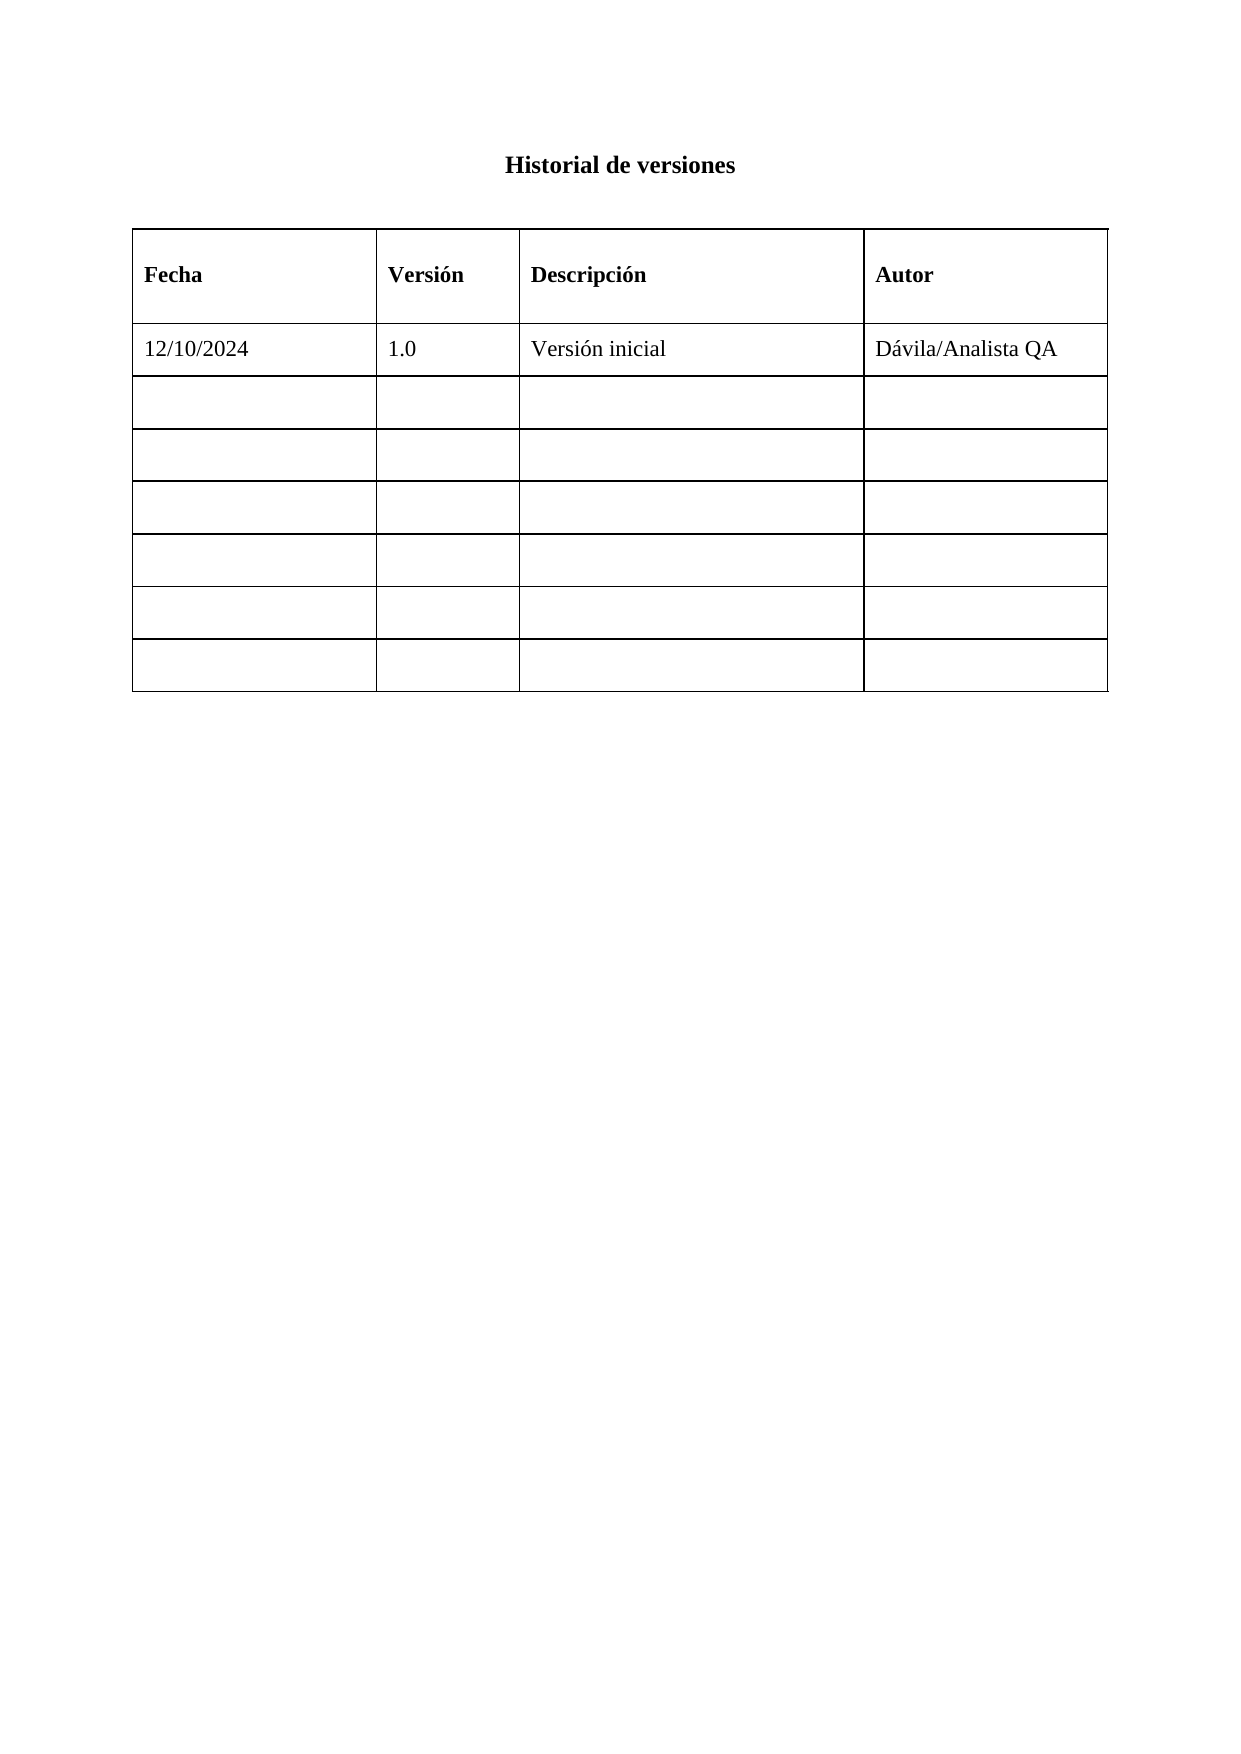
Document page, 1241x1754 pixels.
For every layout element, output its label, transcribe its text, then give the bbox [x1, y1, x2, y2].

table_cell Versión inicial [520, 324, 863, 375]
table_cell [377, 377, 519, 428]
table_cell [865, 482, 1107, 533]
table_cell [520, 535, 863, 586]
table_cell [377, 482, 519, 533]
text Historial de versiones [150, 150, 1090, 179]
table_cell [377, 535, 519, 586]
table_cell [133, 587, 376, 638]
table_cell [520, 482, 863, 533]
table_cell [133, 377, 376, 428]
table_cell [520, 640, 863, 691]
table_cell [377, 640, 519, 691]
table_cell [520, 587, 863, 638]
table_cell [865, 640, 1107, 691]
table_cell [133, 535, 376, 586]
table_cell [865, 377, 1107, 428]
table_cell 12/10/2024 [133, 324, 376, 375]
table_cell [377, 587, 519, 638]
table_cell [133, 482, 376, 533]
table_cell [865, 587, 1107, 638]
table_cell [520, 377, 863, 428]
table_header Fecha [133, 230, 376, 323]
table_cell [520, 430, 863, 480]
table_cell [865, 430, 1107, 480]
table_cell Dávila/Analista QA [865, 324, 1107, 375]
table_cell 1.0 [377, 324, 519, 375]
table_header Autor [865, 230, 1107, 323]
table_cell [377, 430, 519, 480]
table_cell [133, 430, 376, 480]
table_cell [133, 640, 376, 691]
table_header Versión [377, 230, 519, 323]
table_header Descripción [520, 230, 863, 323]
table_cell [865, 535, 1107, 586]
